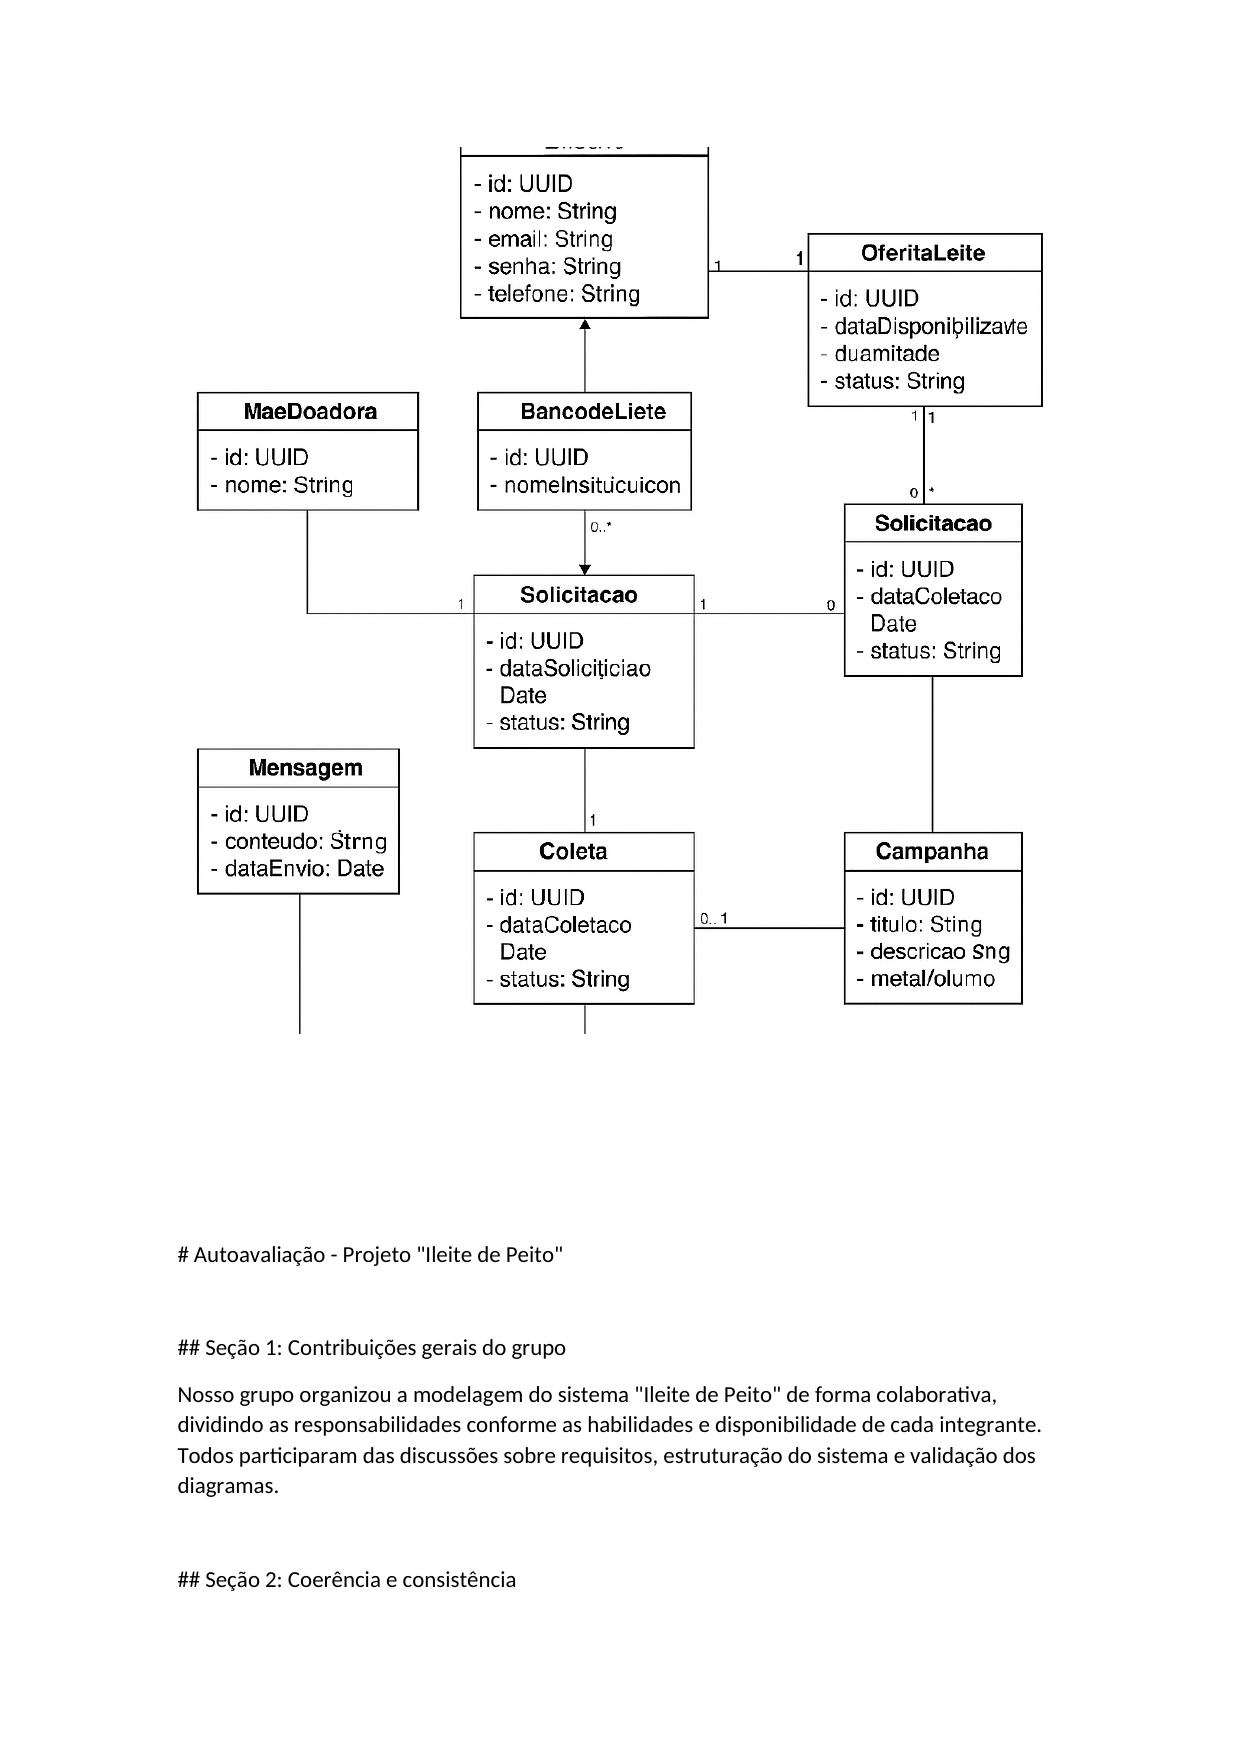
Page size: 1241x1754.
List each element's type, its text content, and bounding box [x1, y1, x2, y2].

text ## Seção 2: Coerência e consistência [177, 1565, 1063, 1593]
picture [177, 147, 1063, 1034]
text Nosso grupo organizou a modelagem do sistema "Ileite de Peito" de forma colaborativa, dividindo as responsabilidades conforme as habilidades e disponibilidade de cada integrante. Todos participaram das discussões sobre requisitos, estruturação do sistema e validação dos diagramas. [177, 1380, 1063, 1499]
text # Autoavaliação - Projeto "Ileite de Peito" [177, 1240, 1063, 1268]
text ## Seção 1: Contribuições gerais do grupo [177, 1333, 1063, 1362]
